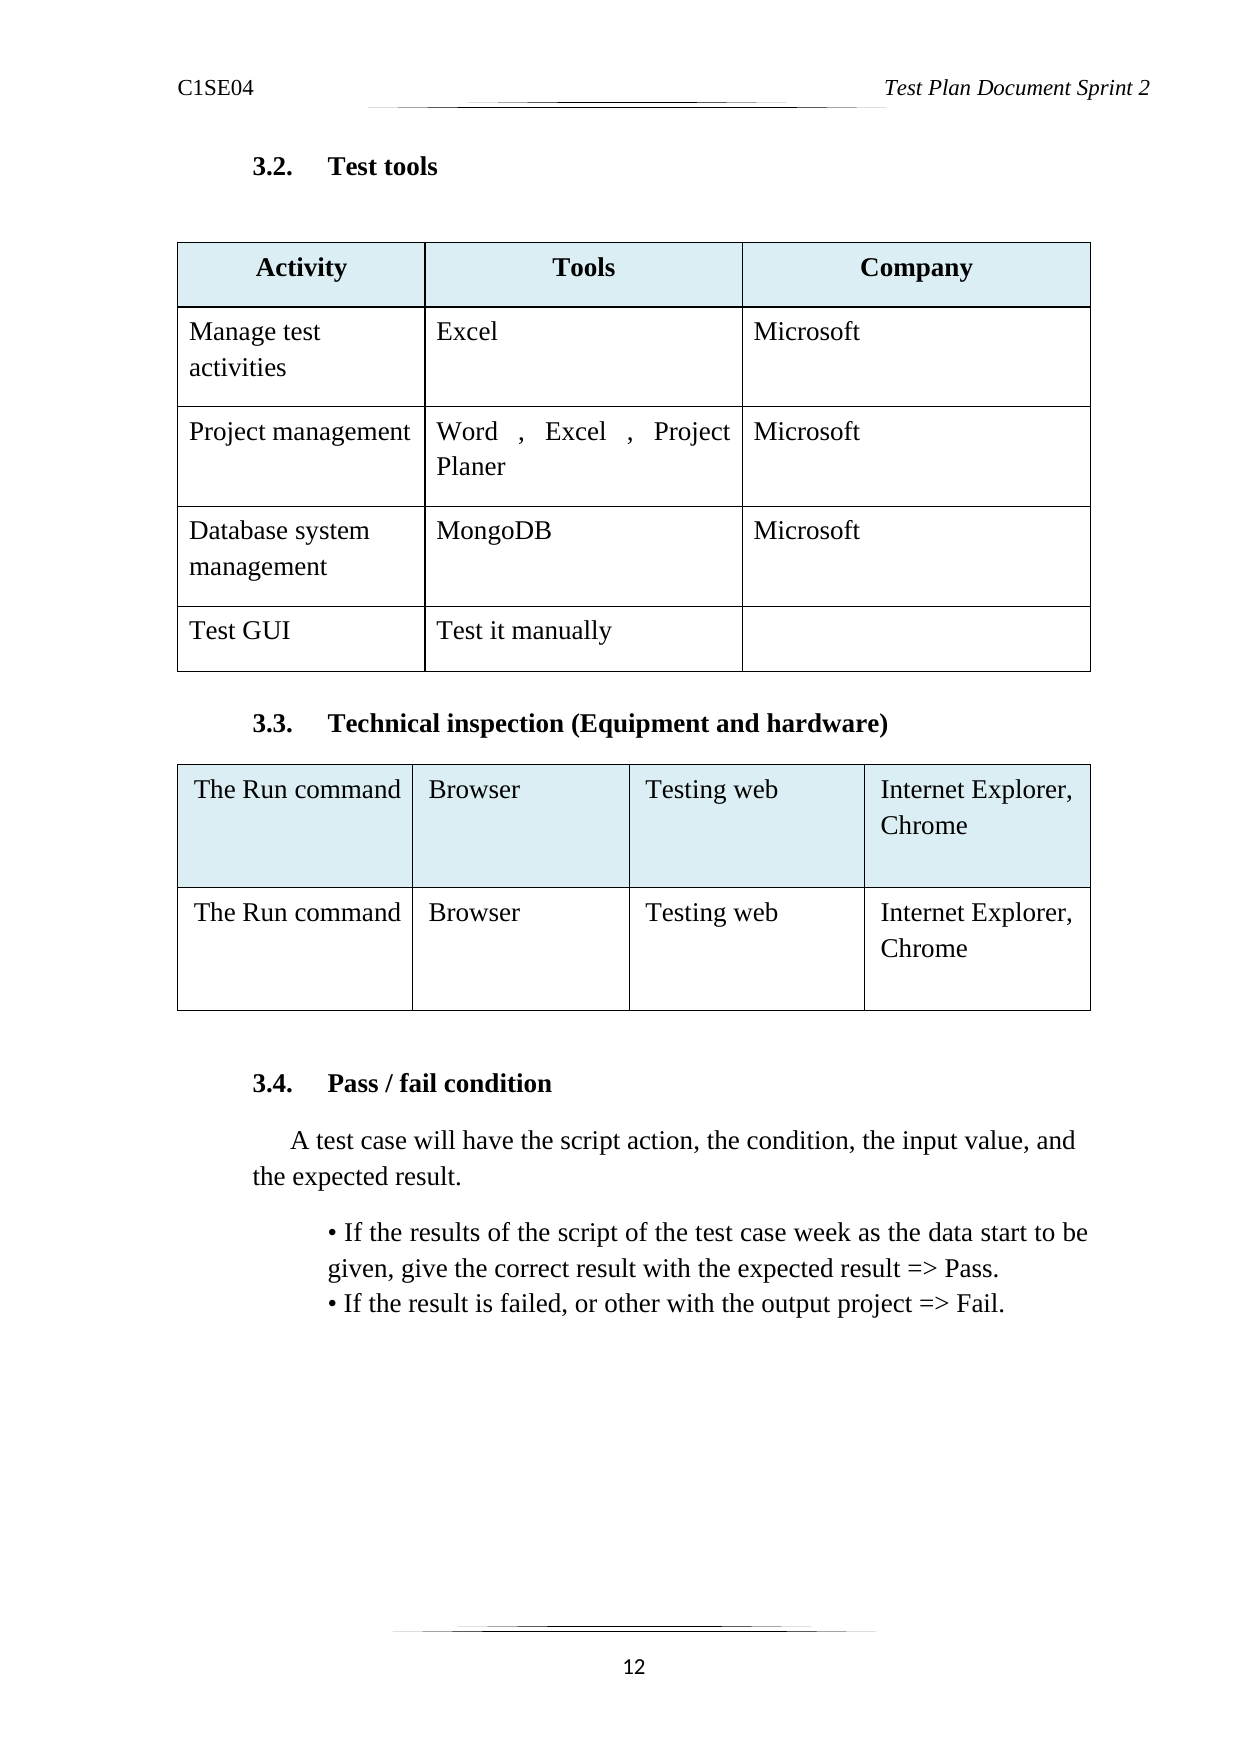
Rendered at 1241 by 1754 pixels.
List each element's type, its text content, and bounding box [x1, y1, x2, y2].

table_header Company [743, 243, 1090, 306]
table_cell Database system management [178, 507, 424, 606]
text A test case will have the script action, the condition, the input value, and the expected result. [252, 1124, 1090, 1191]
table_cell Testing web [630, 888, 864, 1010]
table_cell Test it manually [426, 607, 742, 671]
list Test tools [252, 150, 1090, 181]
table_cell Project management [178, 407, 424, 506]
list Pass / fail condition [252, 1067, 1090, 1098]
table_cell Browser [413, 888, 629, 1010]
table_header Activity [178, 243, 424, 306]
table_cell Test GUI [178, 607, 424, 671]
table_cell The Run command [178, 888, 412, 1010]
table_cell Microsoft [743, 407, 1090, 506]
table_cell Manage test activities [178, 308, 424, 406]
list Technical inspection (Equipment and hardware) [252, 708, 1090, 739]
table_cell Microsoft [743, 507, 1090, 606]
table_cell Excel [426, 308, 742, 406]
table_cell Word , Excel , Project Planer [426, 407, 742, 506]
table_cell Internet Explorer, Chrome [865, 888, 1090, 1010]
table_header Tools [426, 243, 742, 306]
list • If the result is failed, or other with the output project => Fail. [327, 1288, 1090, 1319]
table_header Browser [413, 765, 629, 887]
table_header The Run command [178, 765, 412, 887]
table_header Internet Explorer, Chrome [865, 765, 1090, 887]
table_cell MongoDB [426, 507, 742, 606]
table_header Testing web [630, 765, 864, 887]
table_cell Microsoft [743, 308, 1090, 406]
list • If the results of the script of the test case week as the data start to be given, give the correct result with the expected result => Pass. [327, 1216, 1090, 1283]
table_cell [743, 607, 1090, 671]
